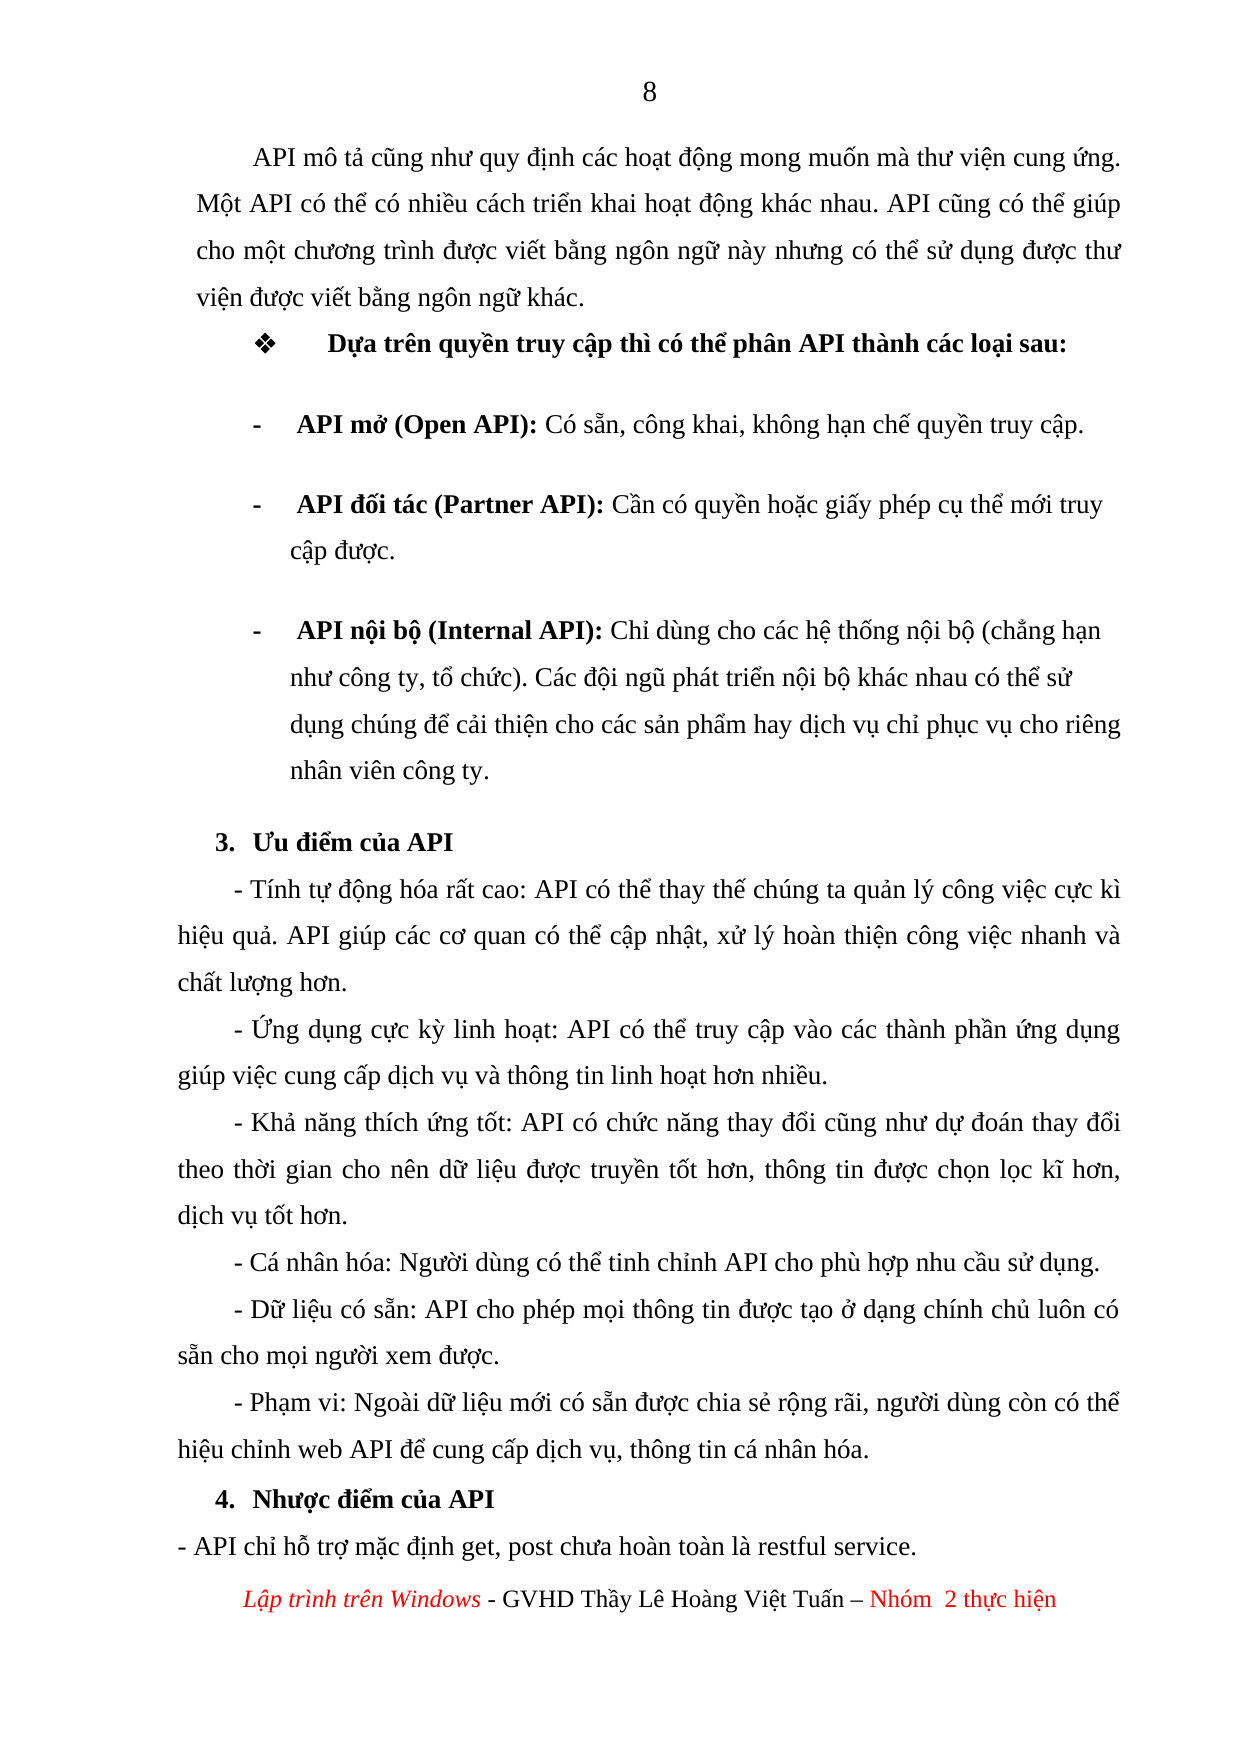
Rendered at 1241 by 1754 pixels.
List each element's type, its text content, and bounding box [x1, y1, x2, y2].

text - Khả năng thích ứng tốt: API có chức năng thay đổi cũng như dự đoán thay đổi theo thời gian cho nên dữ liệu được truyền tốt hơn, thông tin được chọn lọc kĩ hơn, dịch vụ tốt hơn. [177, 1106, 1122, 1231]
text - Dữ liệu có sẵn: API cho phép mọi thông tin được tạo ở dạng chính chủ luôn có sẵn cho mọi người xem được. [177, 1293, 1122, 1371]
text - Tính tự động hóa rất cao: API có thể thay thế chúng ta quản lý công việc cực kì hiệu quả. API giúp các cơ quan có thể cập nhật, xử lý hoàn thiện công việc nhanh và chất lượng hơn. [177, 873, 1122, 997]
subtitle Nhược điểm của API [215, 1484, 1122, 1515]
text - Phạm vi: Ngoài dữ liệu mới có sẵn được chia sẻ rộng rãi, người dùng còn có thể hiệu chỉnh web API để cung cấp dịch vụ, thông tin cá nhân hóa. [177, 1386, 1122, 1464]
subtitle Ưu điểm của API [215, 826, 1122, 857]
text - Ứng dụng cực kỳ linh hoạt: API có thể truy cập vào các thành phần ứng dụng giúp việc cung cấp dịch vụ và thông tin linh hoạt hơn nhiều. [177, 1013, 1122, 1091]
list Dựa trên quyền truy cập thì có thể phân API thành các loại sau: [197, 328, 1122, 359]
text - API chỉ hỗ trợ mặc định get, post chưa hoàn toàn là restful service. [177, 1530, 1122, 1561]
text - Cá nhân hóa: Người dùng có thể tinh chỉnh API cho phù hợp nhu cầu sử dụng. [177, 1246, 1122, 1277]
list API nội bộ (Internal API): Chỉ dùng cho các hệ thống nội bộ (chẳng hạn như công ty, tổ chức). Các đội ngũ phát triển nội bộ khác nhau có thể sử dụng chúng để cải thiện cho các sản phẩm hay dịch vụ chỉ phục vụ cho riêng nhân viên công ty. [252, 614, 1122, 786]
list API mở (Open API): Có sẵn, công khai, không hạn chế quyền truy cập. [252, 408, 1122, 439]
list API đối tác (Partner API): Cần có quyền hoặc giấy phép cụ thể mới truy cập được. [252, 488, 1122, 566]
text API mô tả cũng như quy định các hoạt động mong muốn mà thư viện cung ứng. Một API có thể có nhiều cách triển khai hoạt động khác nhau. API cũng có thể giúp cho một chương trình được viết bằng ngôn ngữ này nhưng có thể sử dụng được thư viện được viết bằng ngôn ngữ khác. [196, 141, 1122, 312]
